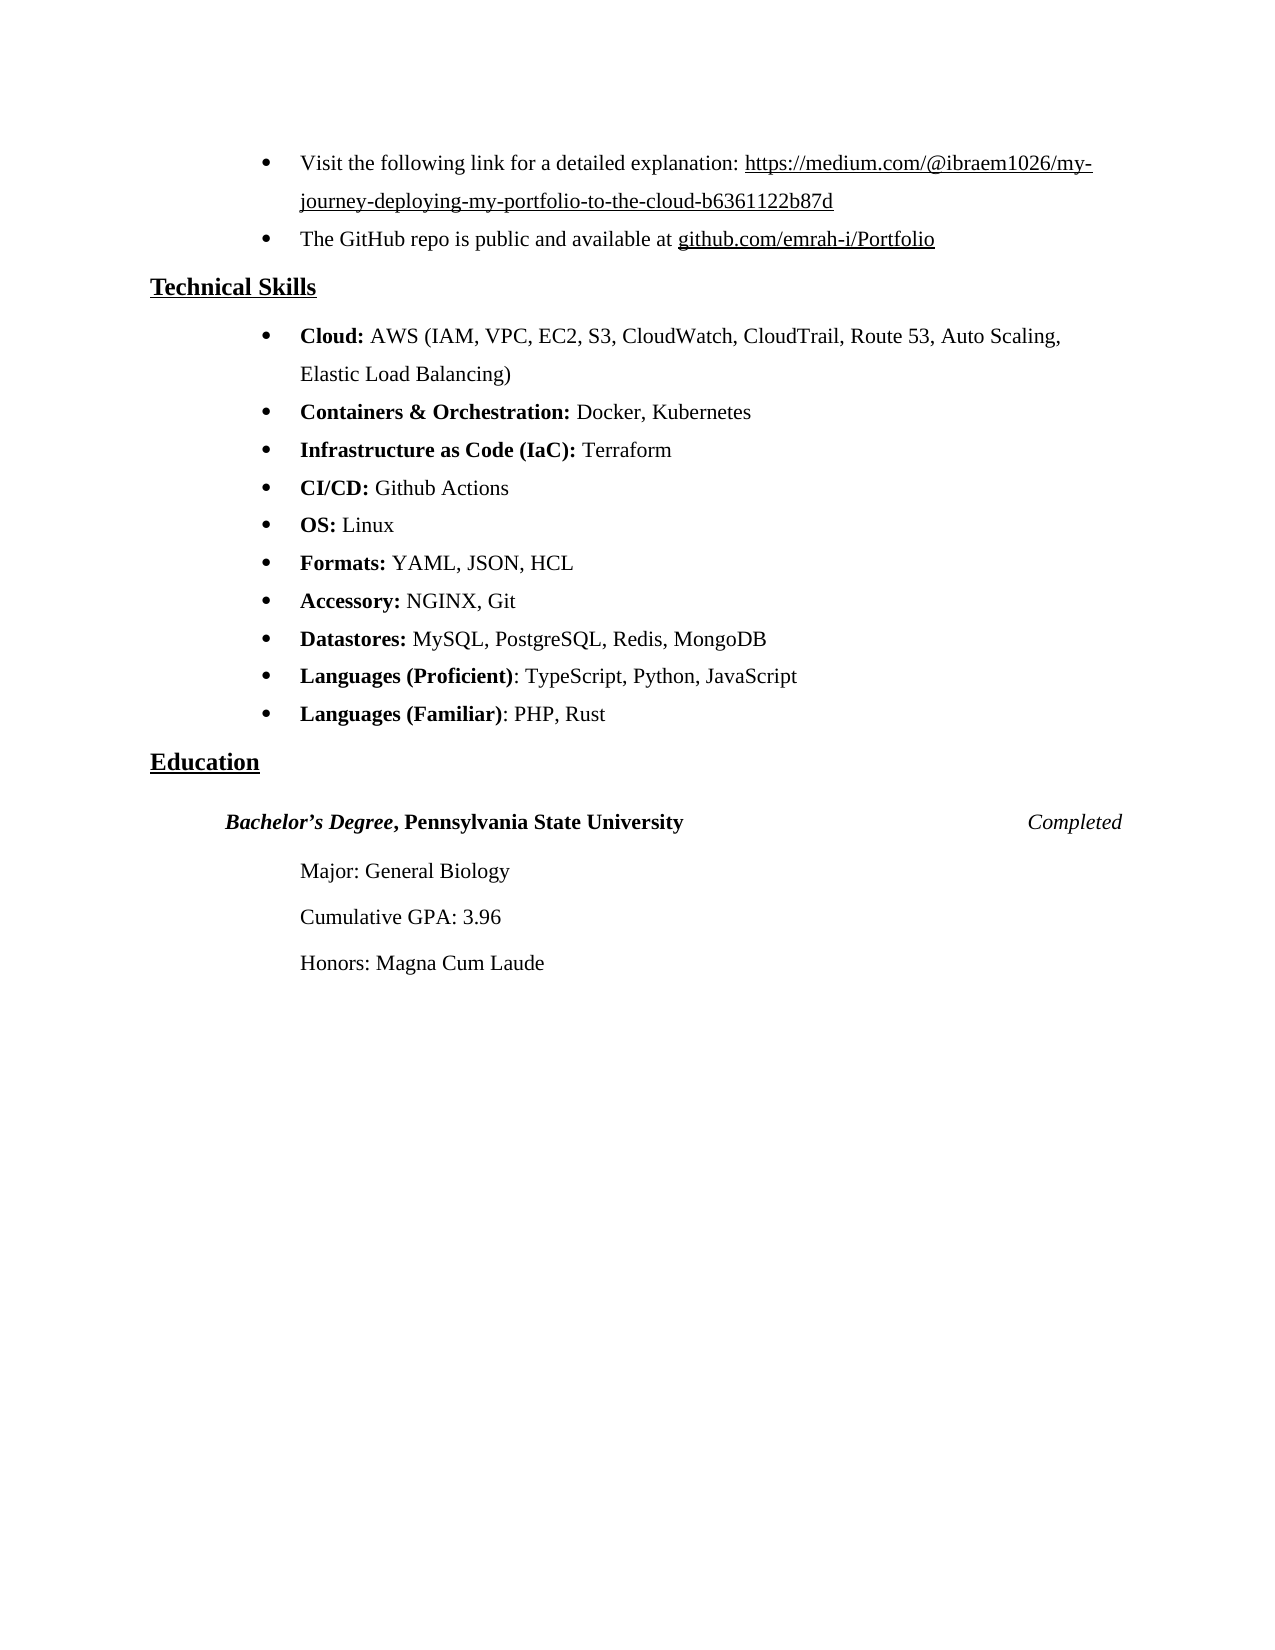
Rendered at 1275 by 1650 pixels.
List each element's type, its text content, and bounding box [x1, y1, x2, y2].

text Bachelor’s Degree, Pennsylvania State University Completed [150, 809, 1125, 834]
list Accessory: NGINX, Git [262, 588, 1125, 613]
text Major: General Biology [300, 858, 1125, 883]
text Honors: Magna Cum Laude [300, 950, 1125, 975]
list Cloud: AWS (IAM, VPC, EC2, S3, CloudWatch, CloudTrail, Route 53, Auto Scaling, Elastic Load Balancing) [262, 323, 1125, 386]
list Formats: YAML, JSON, HCL [262, 550, 1125, 575]
text Technical Skills [150, 272, 1125, 301]
list Infrastructure as Code (IaC): Terraform [262, 437, 1125, 462]
list Visit the following link for a detailed explanation: https://medium.com/@ibraem1026/my-journey-deploying-my-portfolio-to-the-cloud-b6361122b87d [262, 150, 1125, 213]
list CI/CD: Github Actions [262, 474, 1125, 500]
list The GitHub repo is public and available at github.com/emrah-i/Portfolio [262, 226, 1125, 251]
list Languages (Proficient): TypeScript, Python, JavaScript [262, 663, 1125, 689]
text Education [150, 747, 1125, 776]
list Datastores: MySQL, PostgreSQL, Redis, MongoDB [262, 626, 1125, 651]
text Cumulative GPA: 3.96 [300, 904, 1125, 929]
list OS: Linux [262, 512, 1125, 537]
list Languages (Familiar): PHP, Rust [262, 701, 1125, 727]
list Containers & Orchestration: Docker, Kubernetes [262, 399, 1125, 424]
